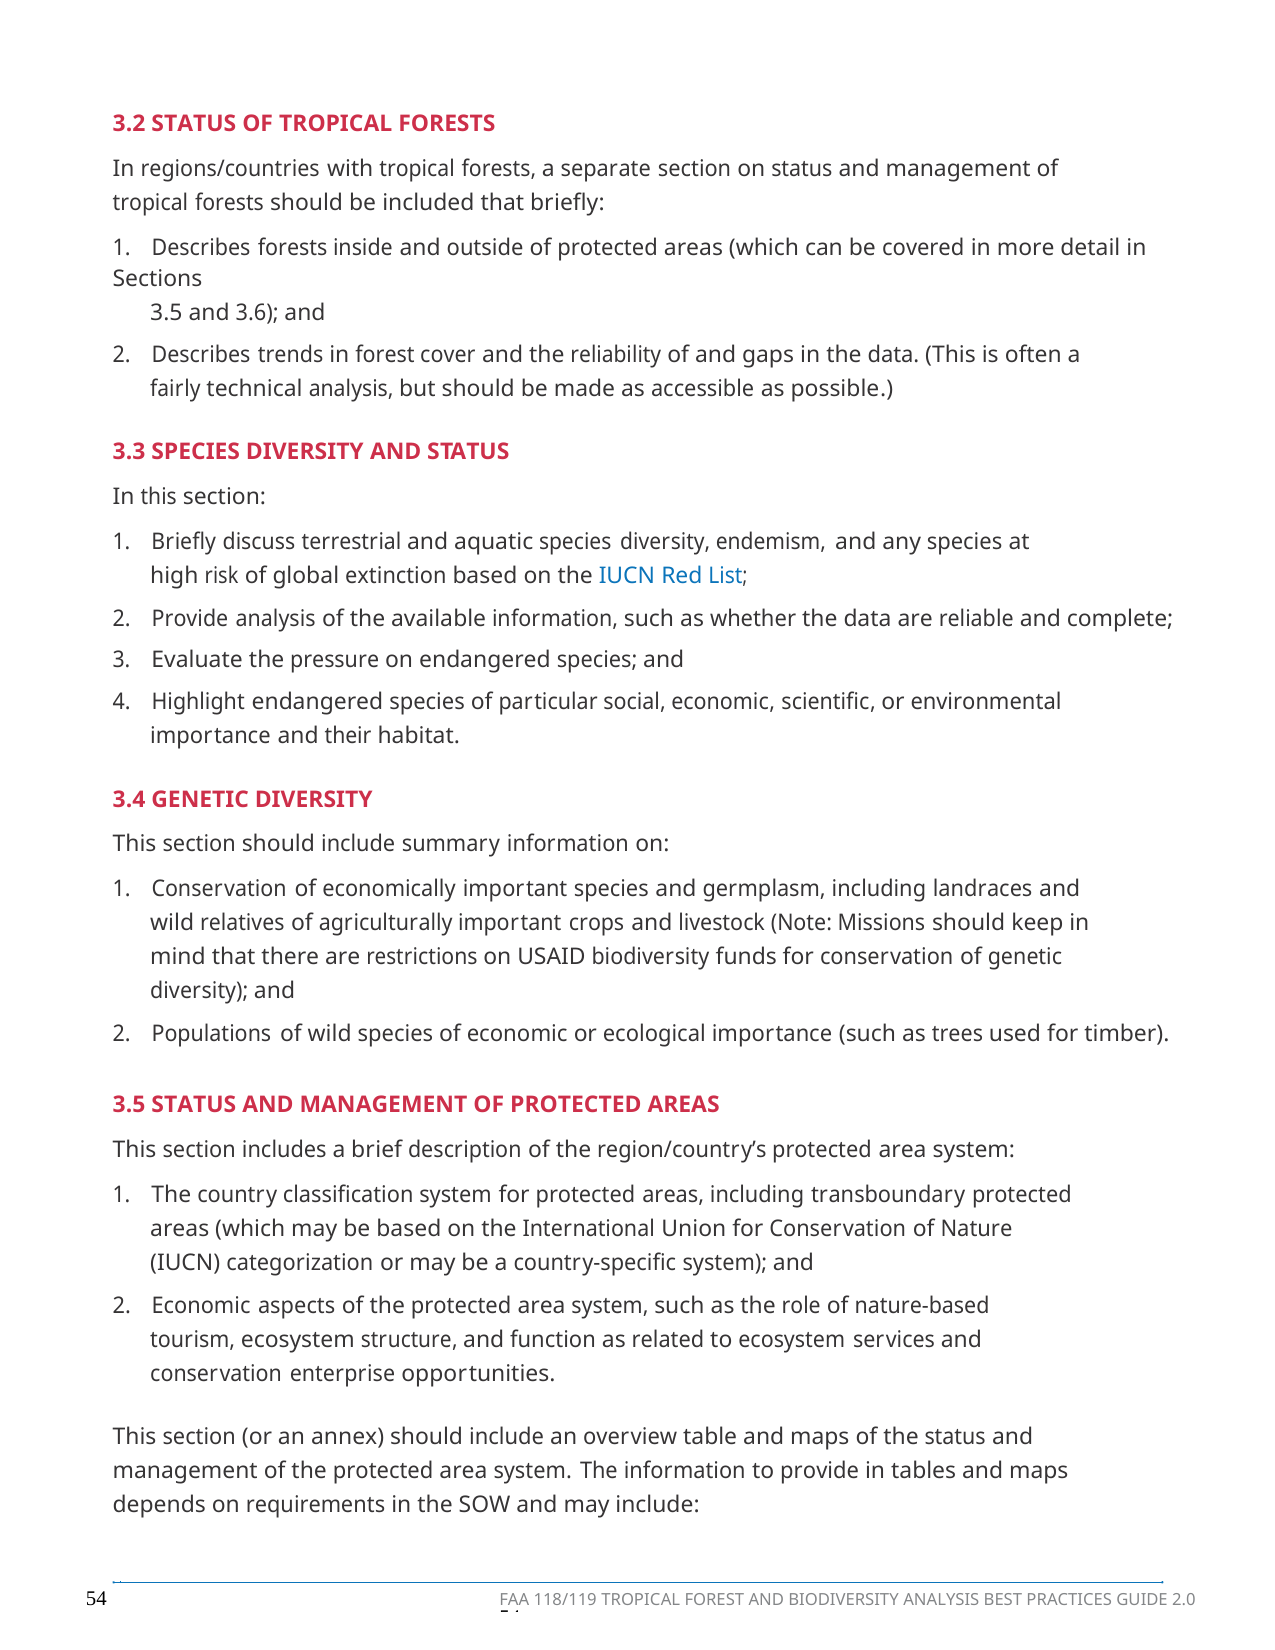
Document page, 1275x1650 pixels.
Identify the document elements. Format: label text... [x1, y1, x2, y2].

text 2. Describes trends in forest cover and the reliability of and gaps in the data. (This is often a fairly technical analysis, but should be made as accessible as possible.) [112, 338, 1085, 403]
text In this section: [112, 480, 1204, 511]
text 4. Highlight endangered species of particular social, economic, scientific, or environmental importance and their habitat. [112, 685, 1080, 751]
text 2. Provide analysis of the available information, such as whether the data are reliable and complete; [112, 602, 1204, 633]
text 3.2 STATUS OF TROPICAL FORESTS [112, 107, 1204, 138]
text This section (or an annex) should include an overview table and maps of the status and management of the protected area system. The information to provide in tables and maps depends on requirements in the SOW and may include: [112, 1420, 1096, 1520]
text In regions/countries with tropical forests, a separate section on status and management of tropical forests should be included that briefly: [112, 152, 1125, 217]
text 3.5 and 3.6); and [150, 296, 1204, 327]
text 3. Evaluate the pressure on endangered species; and [112, 643, 1204, 675]
text 1. Briefly discuss terrestrial and aquatic species diversity, endemism, and any species at high risk of global extinction based on the IUCN Red List; [112, 524, 1062, 590]
text 1. Describes forests inside and outside of protected areas (which can be covered in more detail in Sections [112, 231, 1204, 293]
text 1. Conservation of economically important species and germplasm, including landraces and wild relatives of agriculturally important crops and livestock (Note: Missions should keep in mind that there are restrictions on USAID biodiversity funds for conservation of genetic diversity); and [112, 872, 1107, 1006]
text 1. The country classification system for protected areas, including transboundary protected areas (which may be based on the International Union for Conservation of Nature (IUCN) categorization or may be a country-specific system); and [112, 1178, 1085, 1277]
text This section should include summary information on: [112, 827, 1204, 858]
text 3.4 GENETIC DIVERSITY [112, 782, 1204, 814]
text 2. Populations of wild species of economic or ecological importance (such as trees used for timber). [112, 1017, 1204, 1048]
text This section includes a brief description of the region/country’s protected area system: [112, 1133, 1204, 1164]
text 3.5 STATUS AND MANAGEMENT OF PROTECTED AREAS [112, 1088, 1204, 1119]
text 2. Economic aspects of the protected area system, such as the role of nature-based tourism, ecosystem structure, and function as related to ecosystem services and conservation enterprise opportunities. [112, 1289, 1057, 1388]
text 3.3 SPECIES DIVERSITY AND STATUS [112, 435, 1204, 466]
